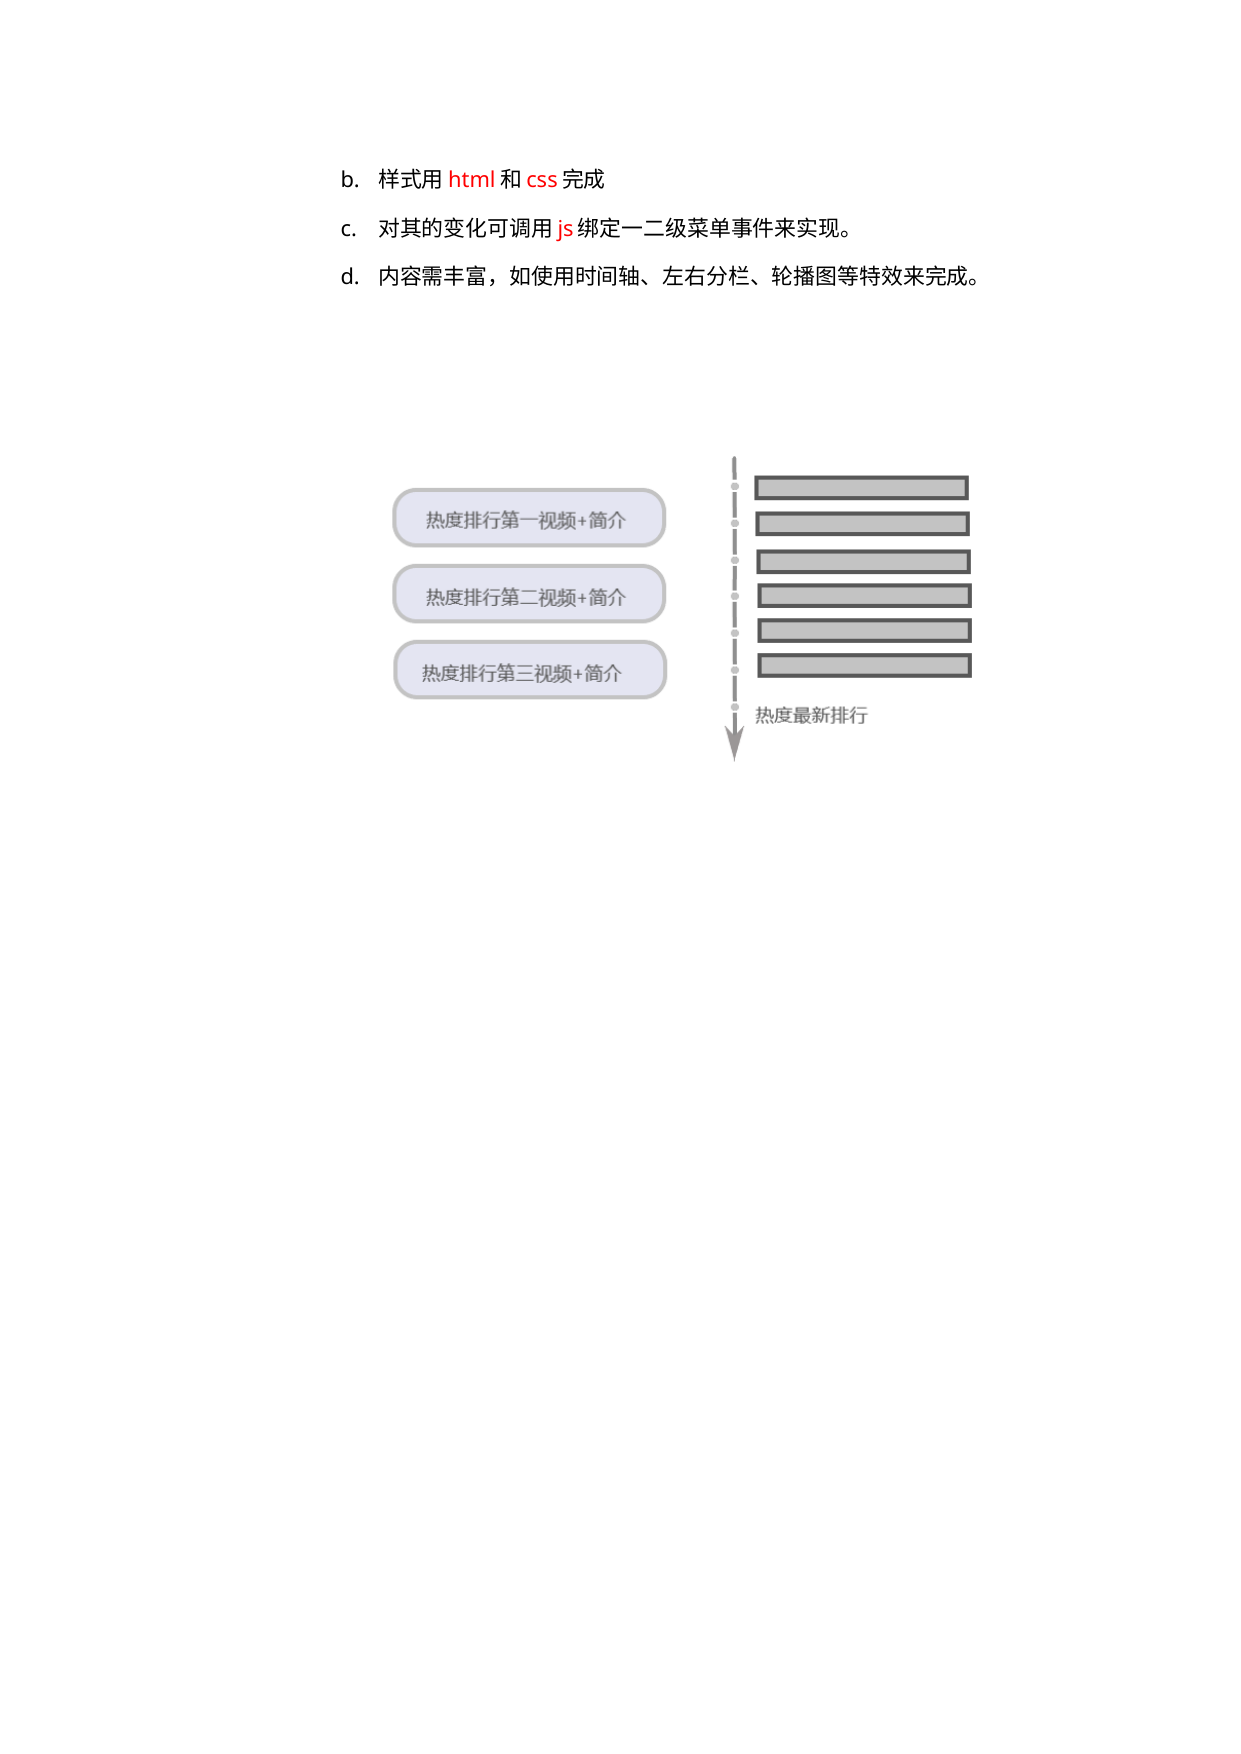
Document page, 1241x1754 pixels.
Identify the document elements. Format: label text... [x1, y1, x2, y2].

picture [377, 453, 976, 763]
list 样式用html和css完成 [340, 162, 1053, 194]
list 对其的变化可调用js绑定一二级菜单事件来实现。 [340, 210, 1053, 243]
